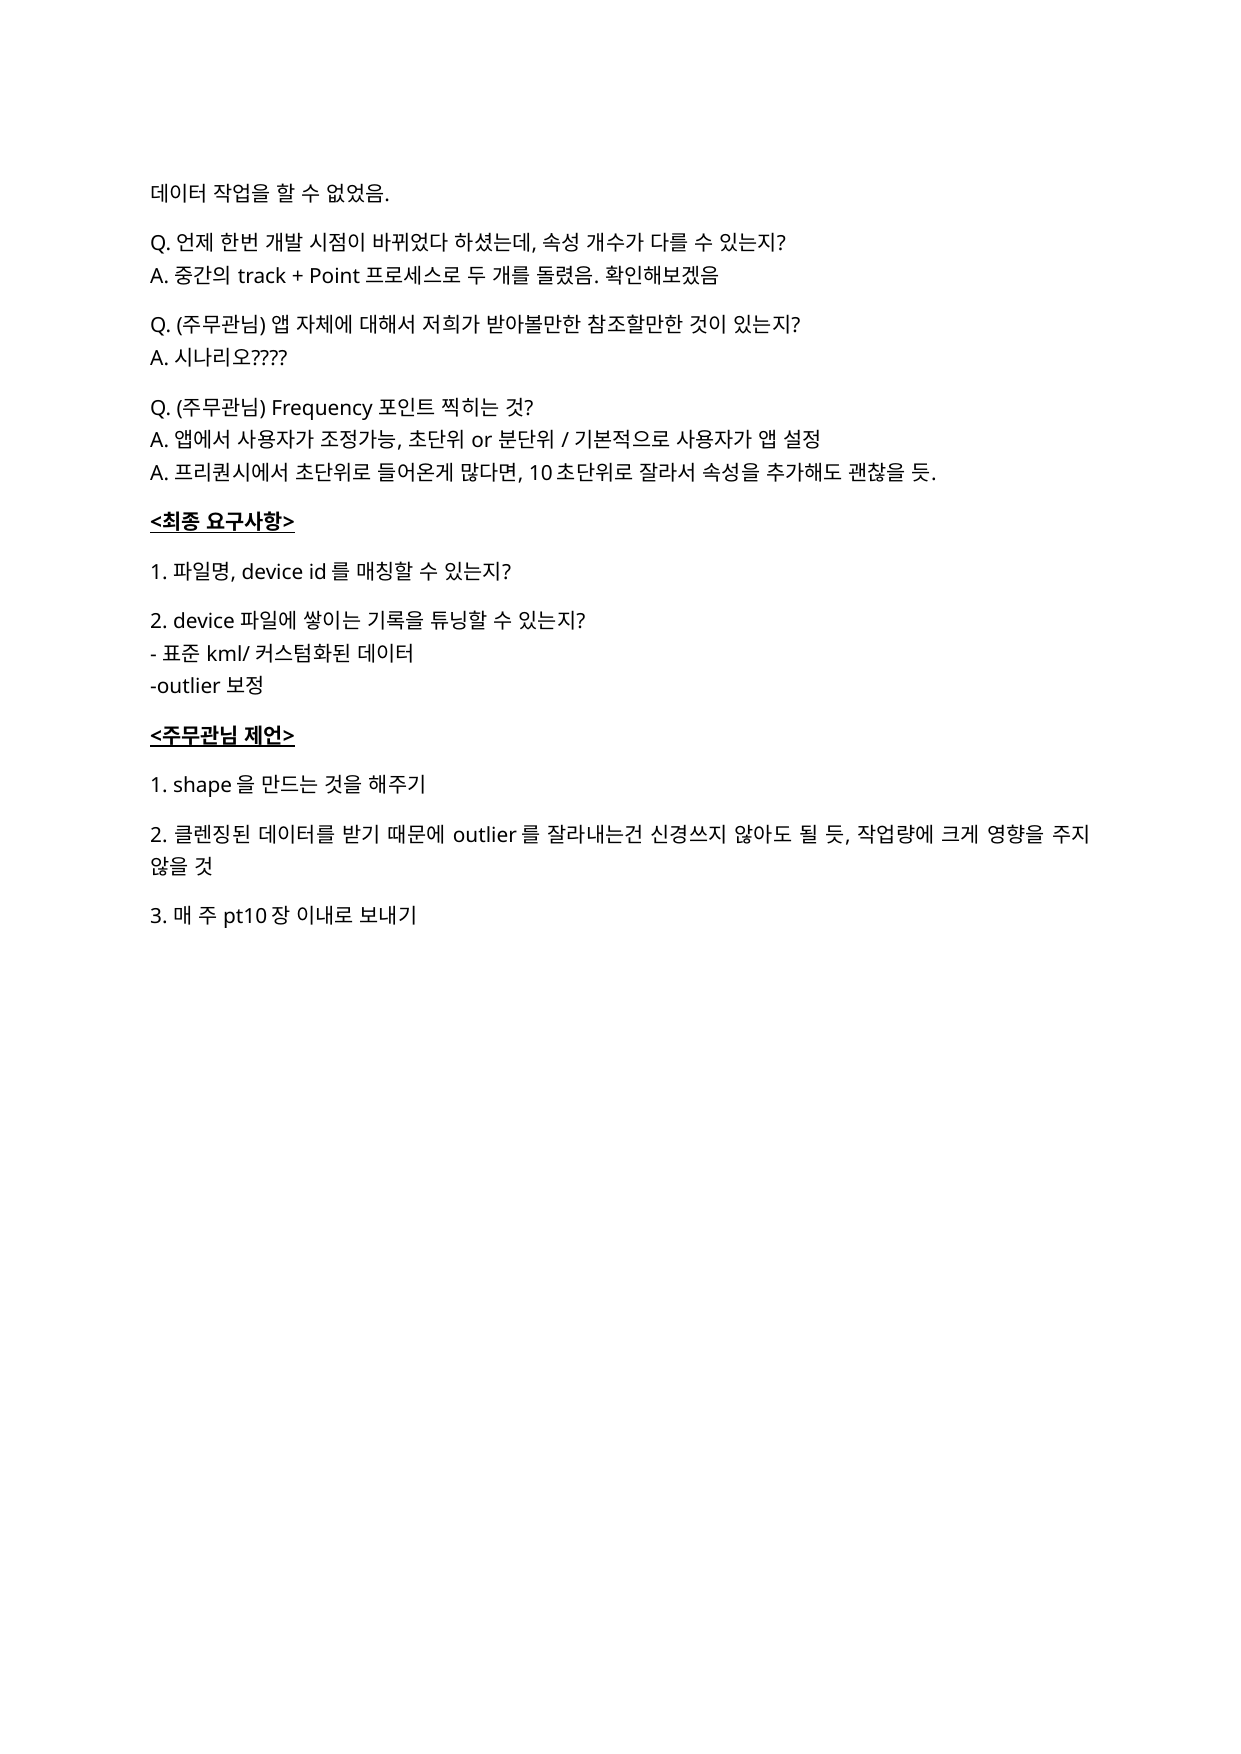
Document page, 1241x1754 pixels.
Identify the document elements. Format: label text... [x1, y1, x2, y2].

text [150, 177, 1090, 207]
text <최종 요구사항> [150, 506, 1090, 536]
text 2. 클렌징된 데이터를 받기 때문에 outlier를 잘라내는건 신경쓰지 않아도 될 듯, 작업량에 크게 영향을 주지 않을 것 [150, 818, 1090, 881]
text Q. 언제 한번 개발 시점이 바뀌었다 하셨는데, 속성 개수가 다를 수 있는지? A. 중간의 track + Point 프로세스로 두 개를 돌렸음. 확인해보겠음 [150, 227, 1090, 289]
text Q. (주무관님) Frequency 포인트 찍히는 것? A. 앱에서 사용자가 조정가능, 초단위 or 분단위 / 기본적으로 사용자가 앱 설정 A. 프리퀀시에서 초단위로 들어온게 많다면, 10초단위로 잘라서 속성을 추가해도 괜찮을 듯. [150, 391, 1090, 486]
text Q. (주무관님) 앱 자체에 대해서 저희가 받아볼만한 참조할만한 것이 있는지? A. 시나리오???? [150, 309, 1090, 372]
text <주무관님 제언> [150, 719, 1090, 749]
text 1. shape을 만드는 것을 해주기 [150, 768, 1090, 799]
text 2. device 파일에 쌓이는 기록을 튜닝할 수 있는지? - 표준 kml/ 커스텀화된 데이터 -outlier 보정 [150, 604, 1090, 700]
text 1. 파일명, device id를 매칭할 수 있는지? [150, 555, 1090, 585]
text 3. 매 주 pt10장 이내로 보내기 [150, 900, 1090, 930]
